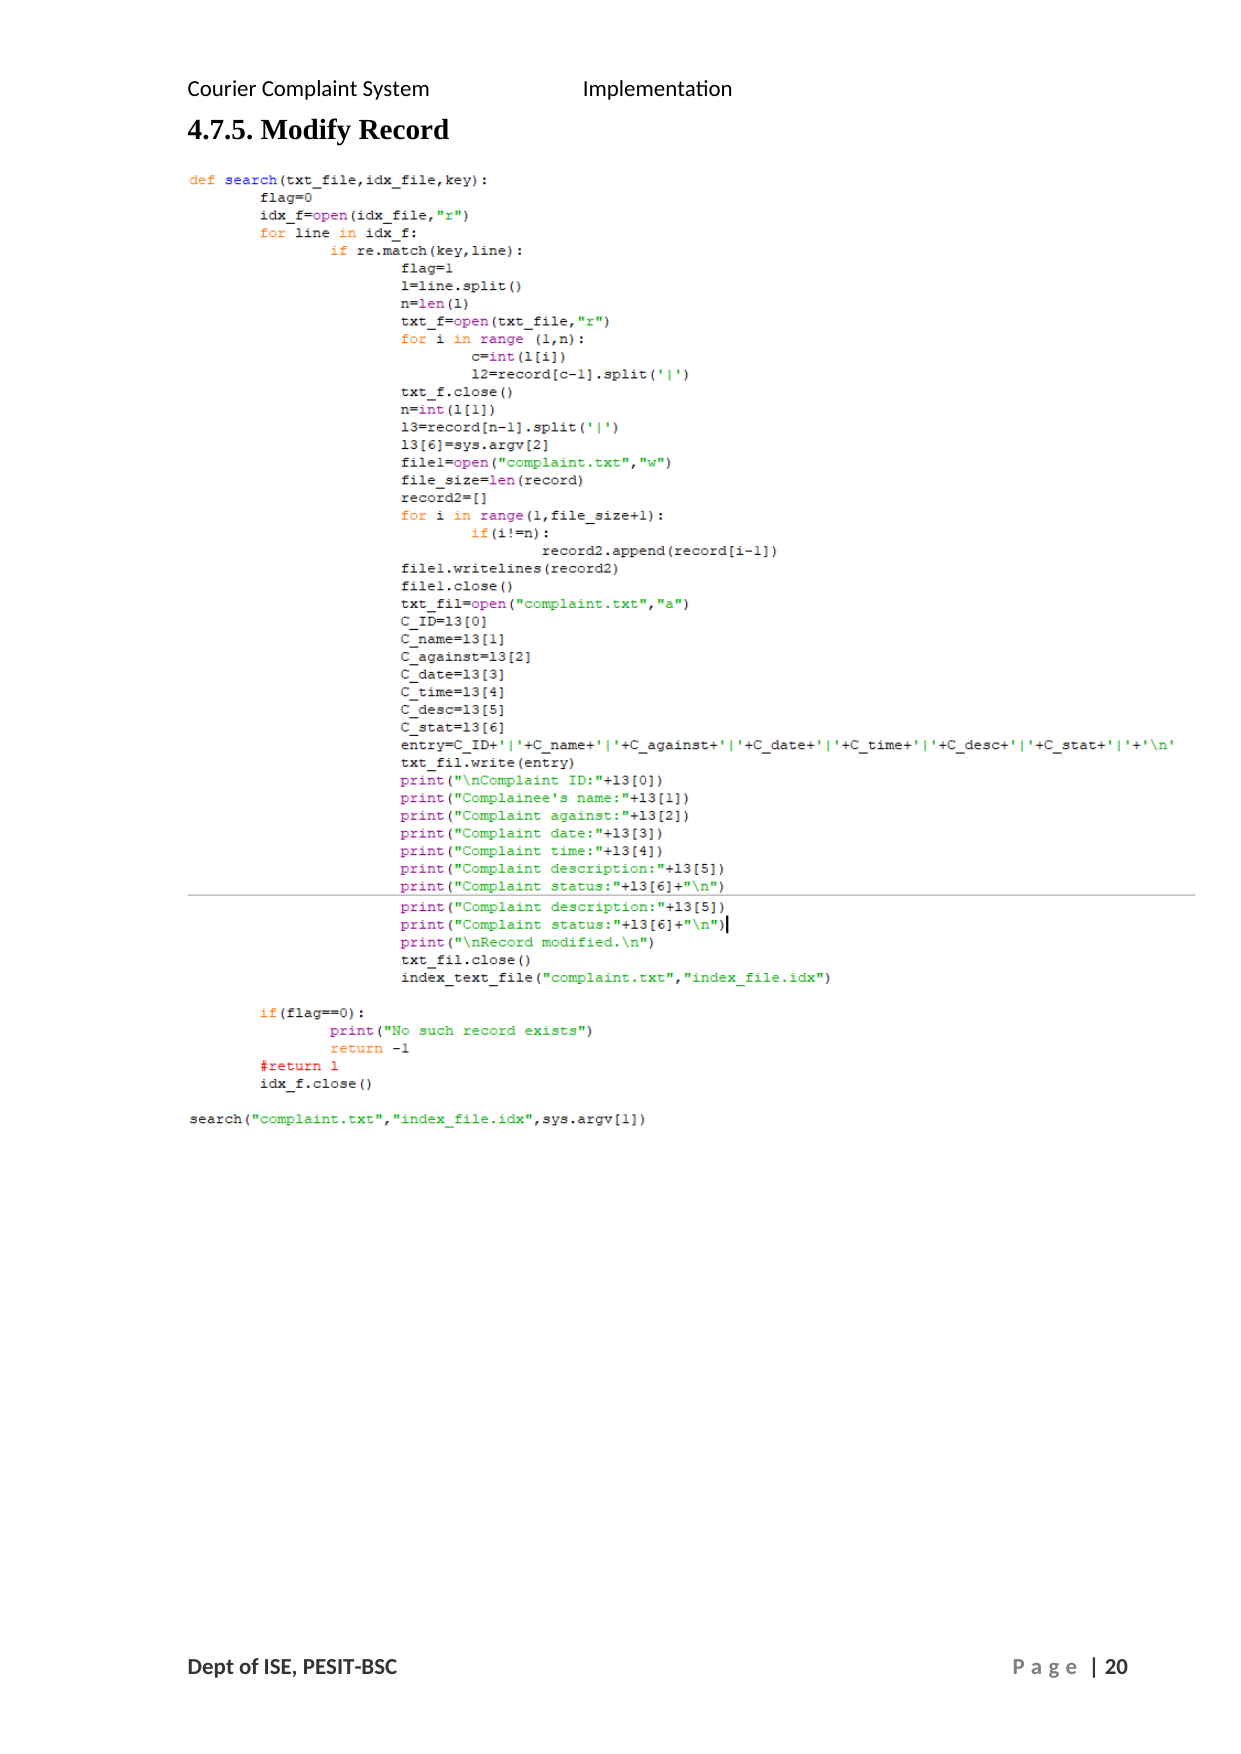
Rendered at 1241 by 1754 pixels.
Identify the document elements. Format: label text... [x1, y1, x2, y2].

picture [187, 171, 1196, 896]
picture [187, 899, 875, 1131]
text 4.7.5. Modify Record [187, 112, 1090, 146]
